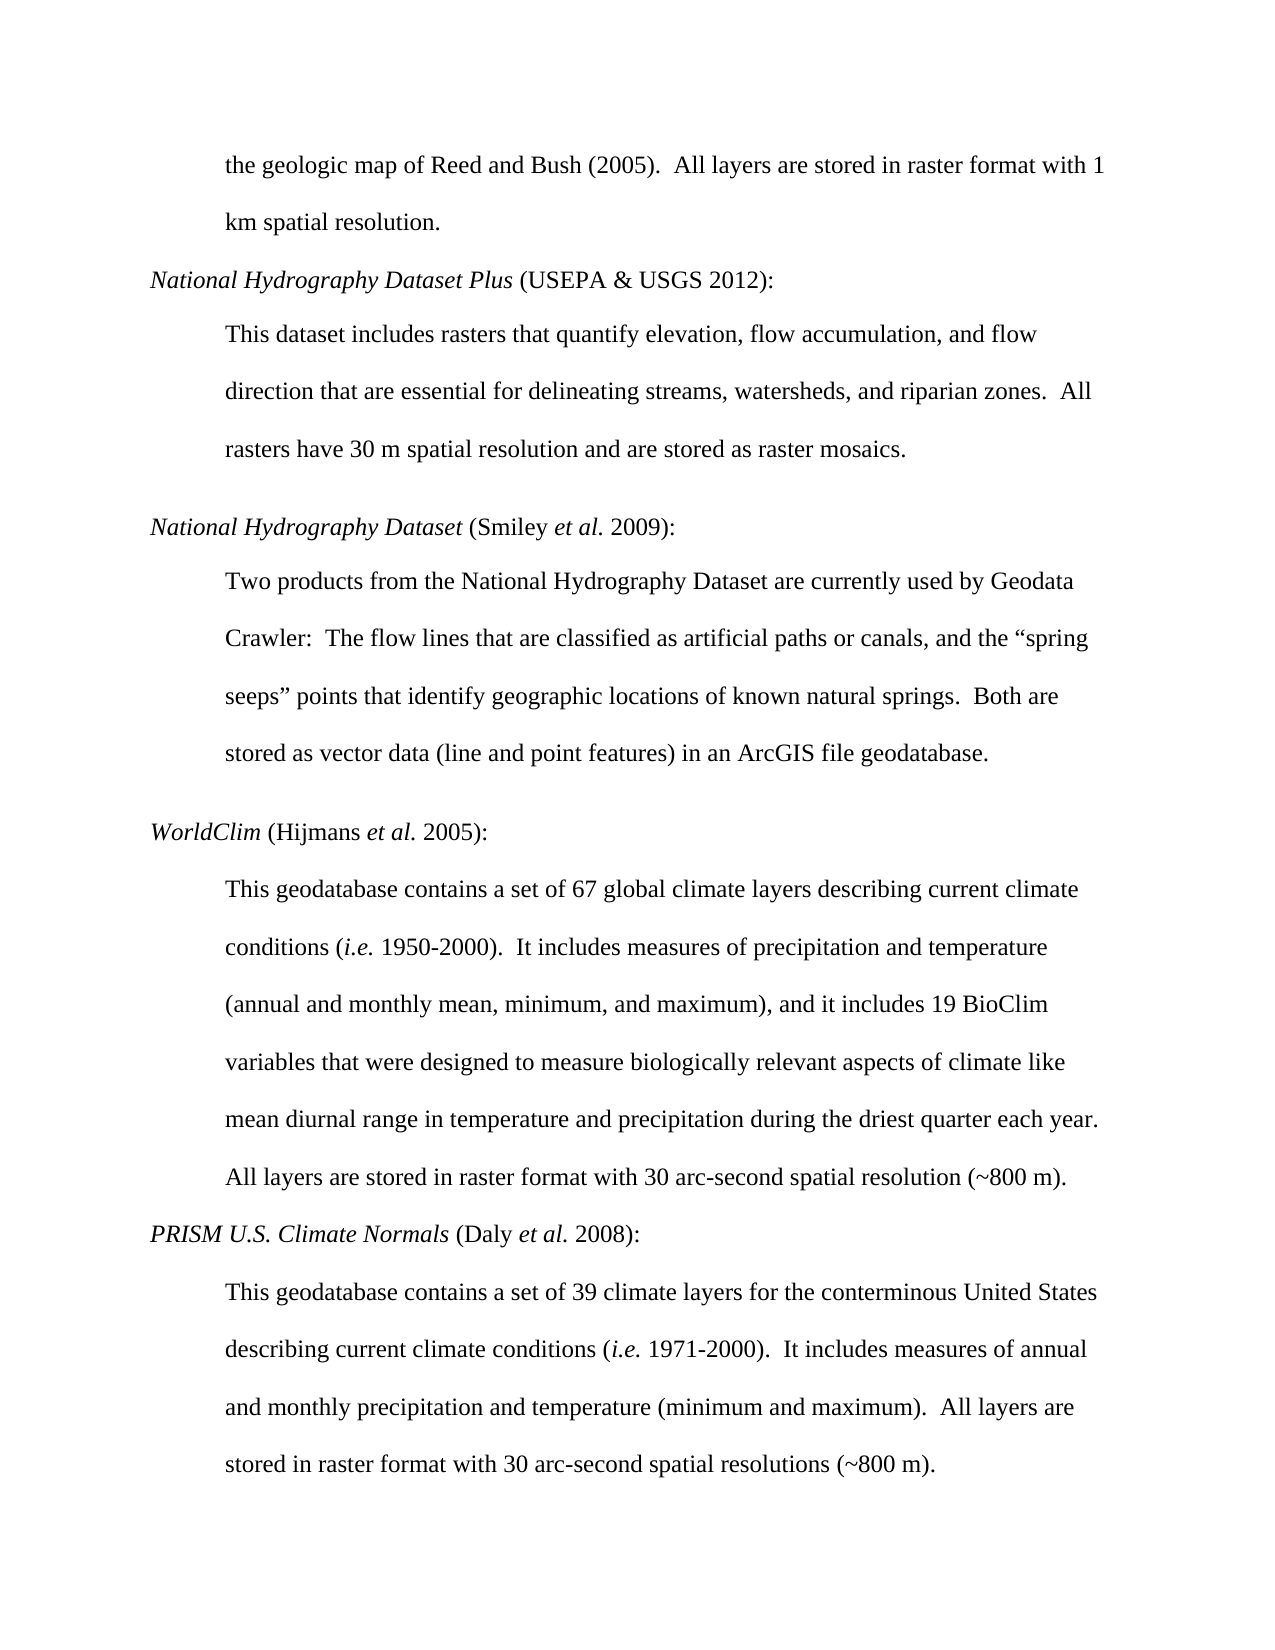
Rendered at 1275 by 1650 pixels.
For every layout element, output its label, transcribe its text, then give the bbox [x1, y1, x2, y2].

text PRISM U.S. Climate Normals (Daly et al. 2008): [150, 1219, 1125, 1248]
text National Hydrography Dataset Plus (USEPA & USGS 2012): [150, 265, 1125, 294]
text This geodatabase contains a set of 39 climate layers for the conterminous United States describing current climate conditions (i.e. 1971-2000). It includes measures of annual and monthly precipitation and temperature (minimum and maximum). All layers are stored in raster format with 30 arc-second spatial resolutions (~800 m). [225, 1277, 1125, 1478]
text Two products from the National Hydrography Dataset are currently used by Geodata Crawler: The flow lines that are classified as artificial paths or canals, and the “spring seeps” points that identify geographic locations of known natural springs. Both are stored as vector data (line and point features) in an ArcGIS file geodatabase. [225, 566, 1125, 767]
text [225, 150, 1125, 236]
text This geodatabase contains a set of 67 global climate layers describing current climate conditions (i.e. 1950-2000). It includes measures of precipitation and temperature (annual and monthly mean, minimum, and maximum), and it includes 19 BioClim variables that were designed to measure biologically relevant aspects of climate like mean diurnal range in temperature and precipitation during the driest quarter each year. All layers are stored in raster format with 30 arc-second spatial resolution (~800 m). [225, 874, 1125, 1191]
text National Hydrography Dataset (Smiley et al. 2009): [150, 512, 1125, 541]
text WorldClim (Hijmans et al. 2005): [150, 817, 1125, 846]
text This dataset includes rasters that quantify elevation, flow accumulation, and flow direction that are essential for delineating streams, watersheds, and riparian zones. All rasters have 30 m spatial resolution and are stored as raster mosaics. [225, 319, 1125, 463]
